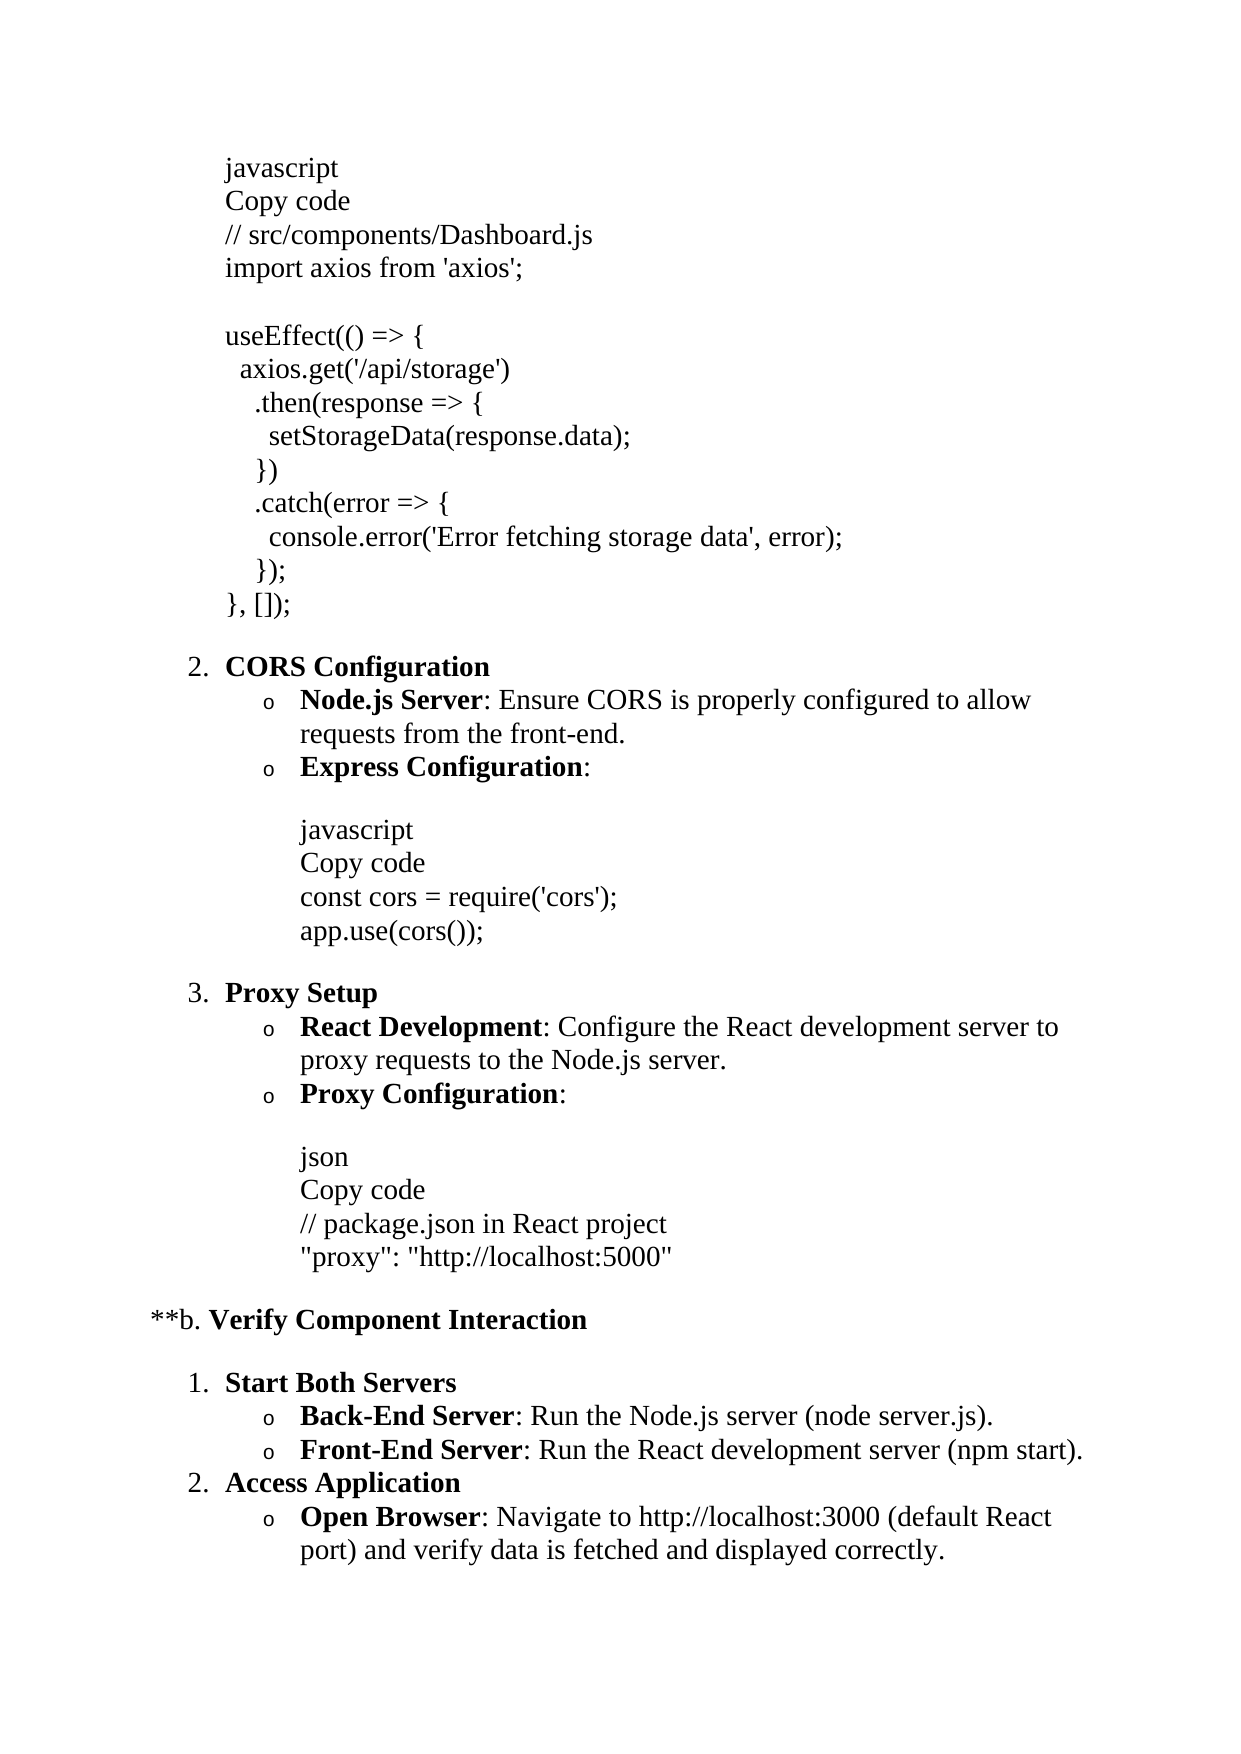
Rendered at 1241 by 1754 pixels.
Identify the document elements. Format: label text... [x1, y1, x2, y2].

text json [300, 1139, 1090, 1172]
text javascript [225, 150, 1090, 183]
list Open Browser: Navigate to http://localhost:3000 (default React port) and verify data is fetched and displayed correctly. [262, 1499, 1090, 1566]
list Node.js Server: Ensure CORS is properly configured to allow requests from the front-end. [262, 682, 1090, 749]
list Start Both Servers [187, 1365, 1090, 1398]
text }, []); [225, 586, 1090, 619]
list Front-End Server: Run the React development server (npm start). [262, 1432, 1090, 1465]
text .then(response => { [225, 385, 1090, 418]
list Access Application [187, 1465, 1090, 1499]
text // src/components/Dashboard.js [225, 217, 1090, 251]
text **b. Verify Component Interaction [150, 1302, 1090, 1336]
text app.use(cors()); [300, 913, 1090, 946]
text }) [225, 452, 1090, 485]
text Copy code [225, 183, 1090, 217]
text console.error('Error fetching storage data', error); [225, 519, 1090, 552]
text // package.json in React project [300, 1206, 1090, 1239]
list Express Configuration: [262, 749, 1090, 783]
list CORS Configuration [187, 649, 1090, 682]
list React Development: Configure the React development server to proxy requests to the Node.js server. [262, 1009, 1090, 1076]
list Proxy Configuration: [262, 1076, 1090, 1109]
text axios.get('/api/storage') [225, 351, 1090, 385]
text setStorageData(response.data); [225, 418, 1090, 452]
text const cors = require('cors'); [300, 879, 1090, 913]
list Proxy Setup [187, 975, 1090, 1009]
text .catch(error => { [225, 485, 1090, 519]
text javascript [300, 812, 1090, 846]
text Copy code [300, 846, 1090, 879]
text import axios from 'axios'; [225, 251, 1090, 284]
text "proxy": "http://localhost:5000" [300, 1239, 1090, 1273]
text Copy code [300, 1172, 1090, 1206]
list Back-End Server: Run the Node.js server (node server.js). [262, 1398, 1090, 1432]
text }); [225, 552, 1090, 586]
text useEffect(() => { [225, 318, 1090, 351]
